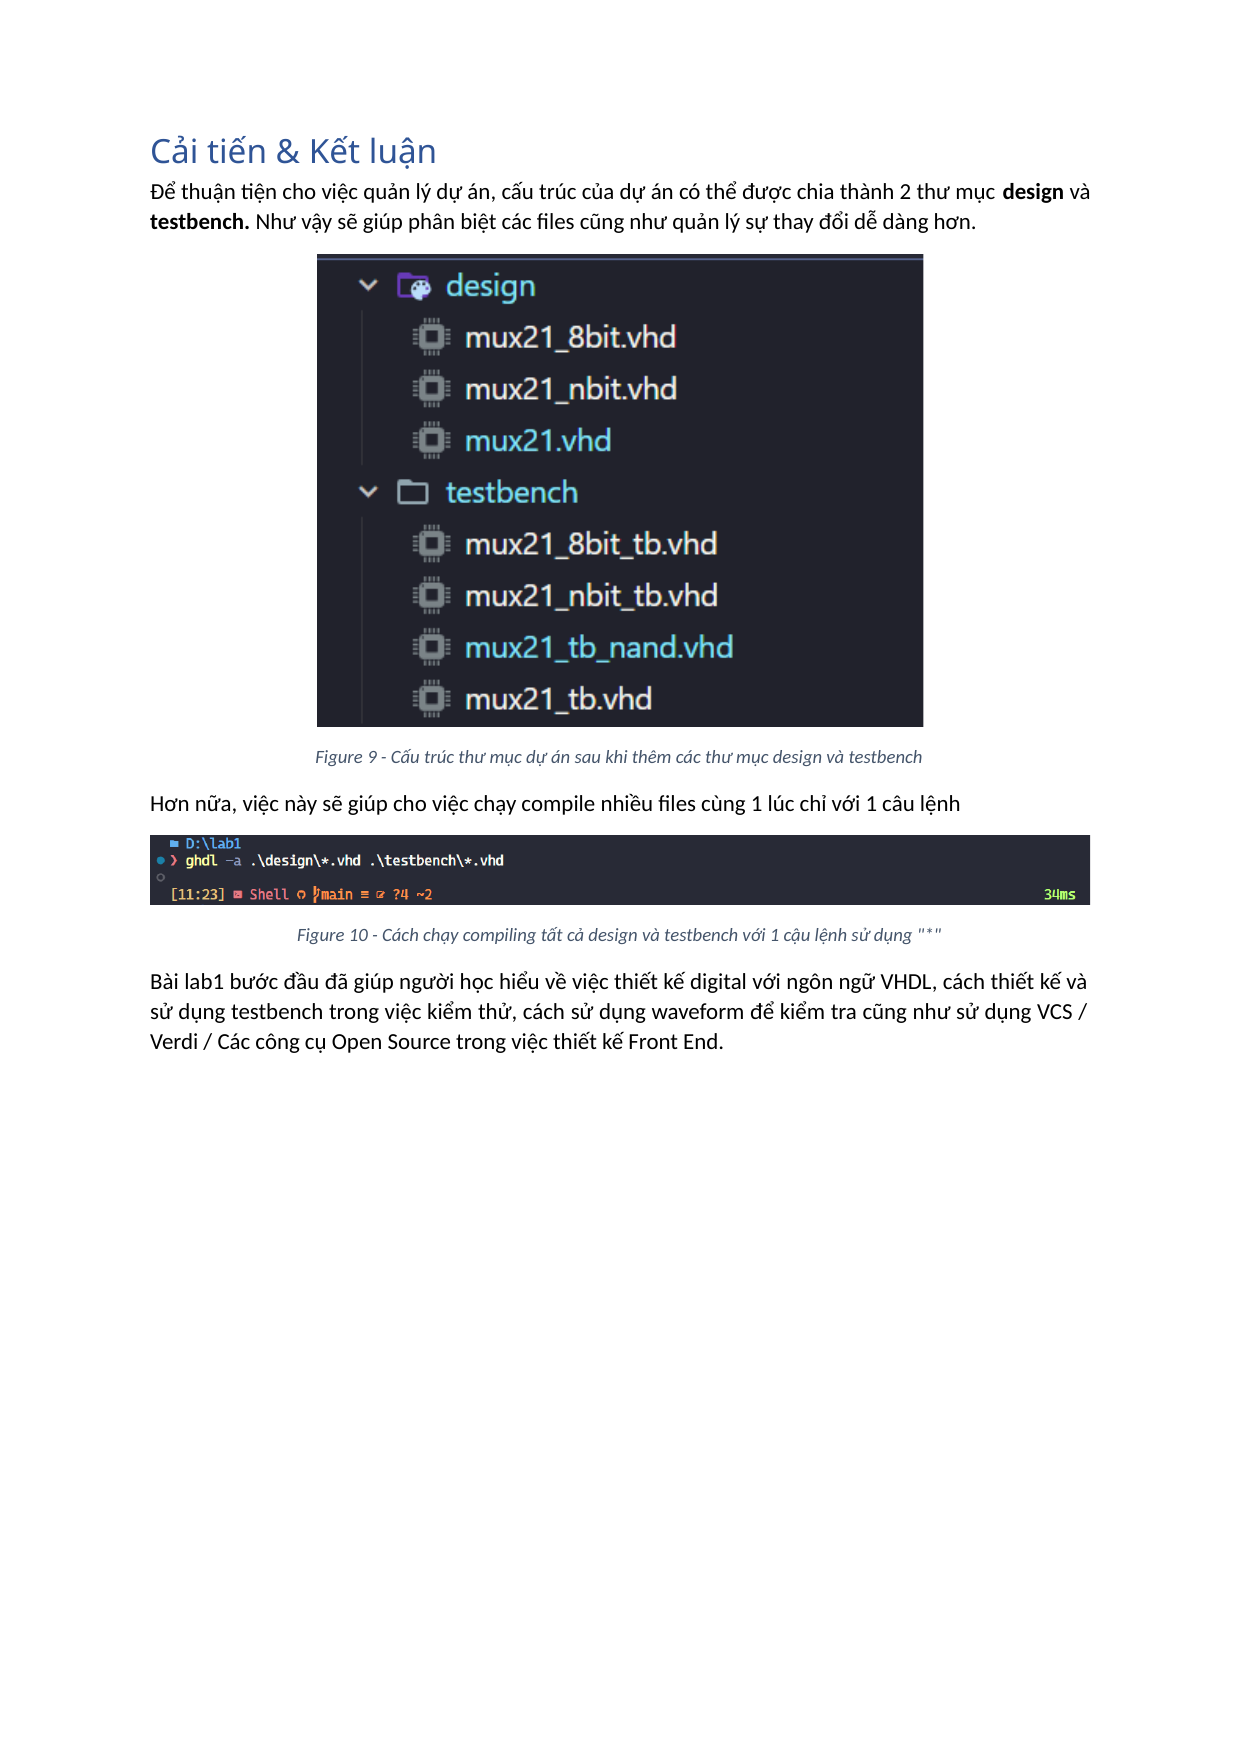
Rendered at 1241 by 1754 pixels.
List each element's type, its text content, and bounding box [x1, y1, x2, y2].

picture [150, 835, 1091, 905]
text Figure 10 - Cách chạy compiling tất cả design và testbench với 1 cậu lệnh sử dụng "*" [150, 923, 1090, 946]
text Để thuận tiện cho việc quản lý dự án, cấu trúc của dự án có thể được chia thành 2 thư mục design và testbench. Như vậy sẽ giúp phân biệt các files cũng như quản lý sự thay đổi dễ dàng hơn. [150, 177, 1090, 235]
text Figure 9 - Cấu trúc thư mục dự án sau khi thêm các thư mục design và testbench [150, 745, 1090, 768]
text Hơn nữa, việc này sẽ giúp cho việc chạy compile nhiều files cùng 1 lúc chỉ với 1 câu lệnh [150, 789, 1090, 817]
subtitle Cải tiến & Kết luận [150, 128, 1090, 173]
text Bài lab1 bước đầu đã giúp người học hiểu về việc thiết kế digital với ngôn ngữ VHDL, cách thiết kế và sử dụng testbench trong việc kiểm thử, cách sử dụng waveform để kiểm tra cũng như sử dụng VCS / Verdi / Các công cụ Open Source trong việc thiết kế Front End. [150, 967, 1090, 1055]
picture [317, 254, 924, 727]
